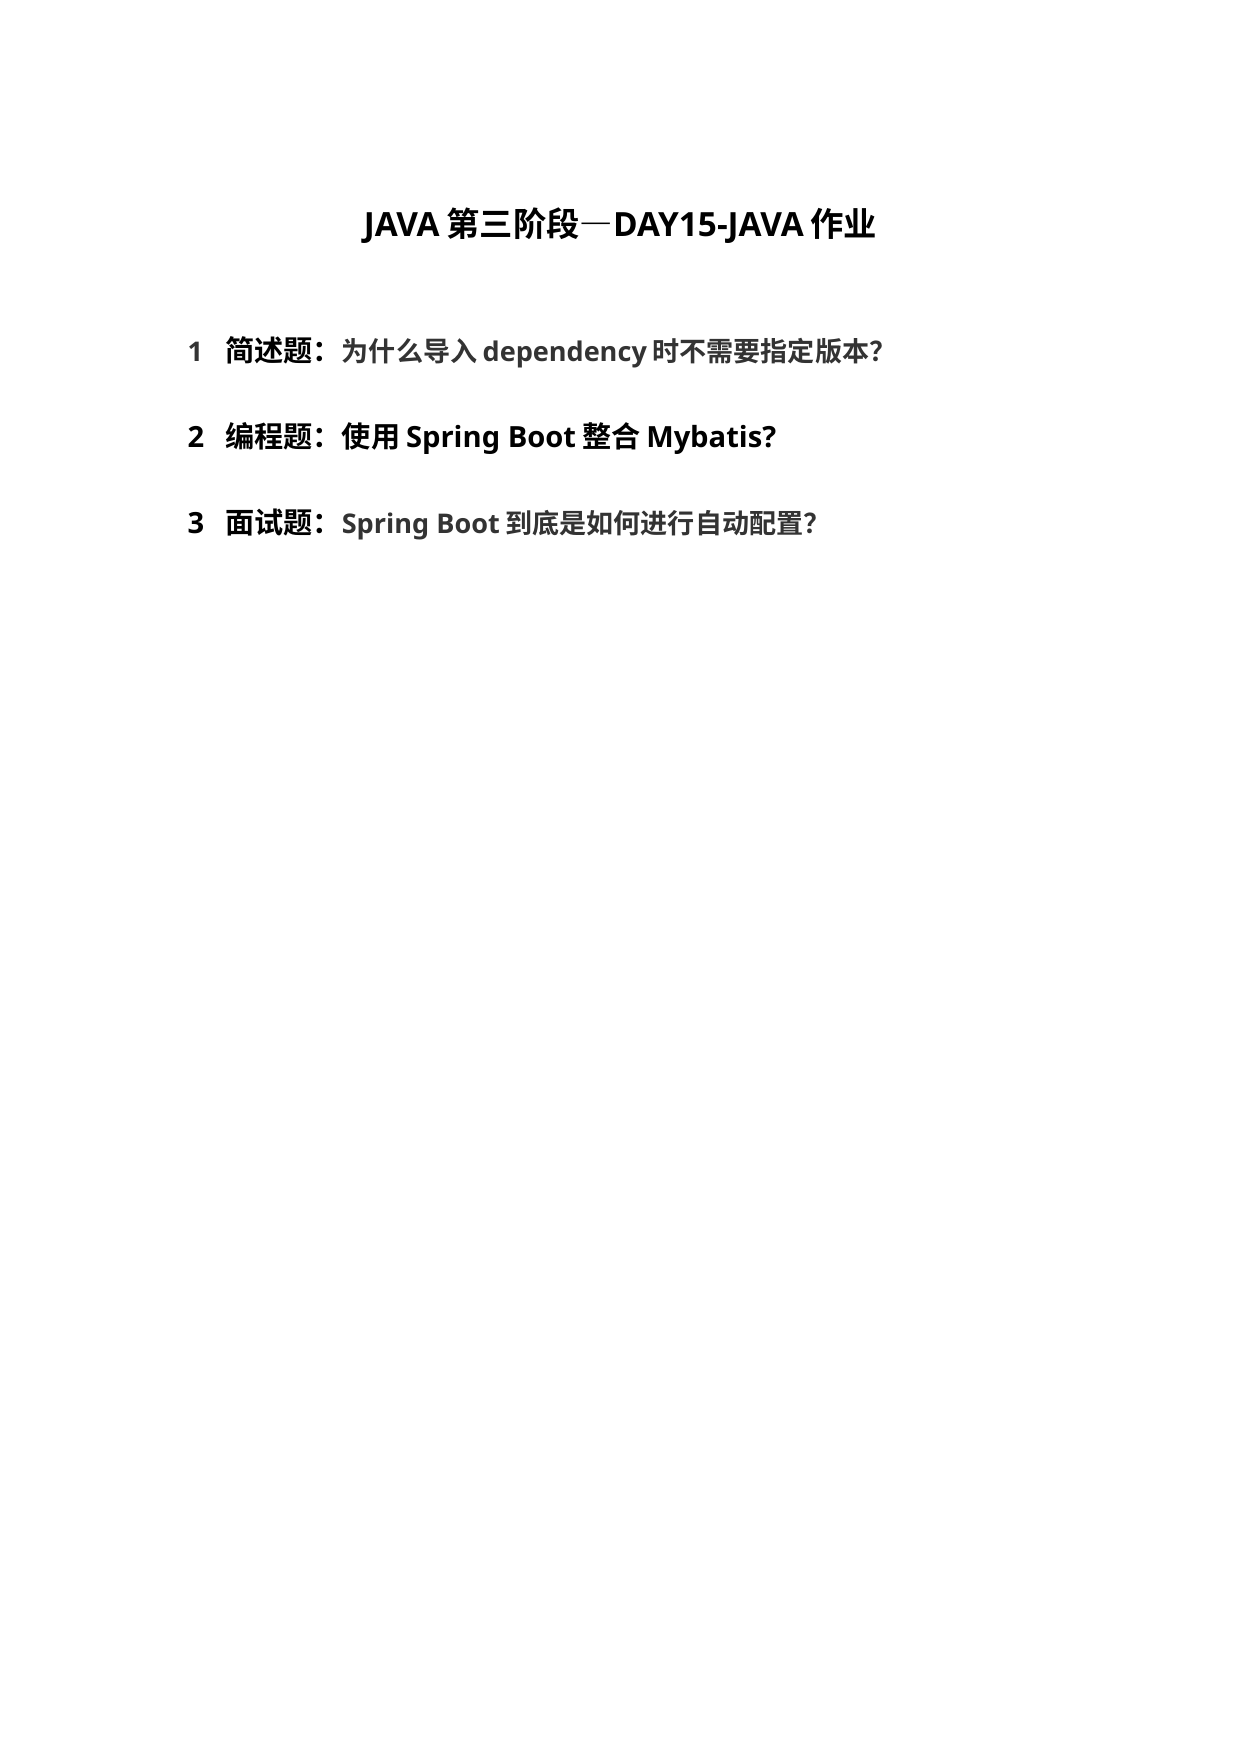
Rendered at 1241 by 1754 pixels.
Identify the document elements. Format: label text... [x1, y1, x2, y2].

subtitle 简述题：为什么导入dependency时不需要指定版本？ [187, 316, 1053, 381]
subtitle JAVA第三阶段—DAY15-JAVA作业 [187, 189, 1053, 254]
subtitle 编程题：使用Spring Boot整合Mybatis? [187, 402, 1053, 467]
subtitle 面试题：Spring Boot到底是如何进行自动配置？ [187, 488, 1053, 553]
